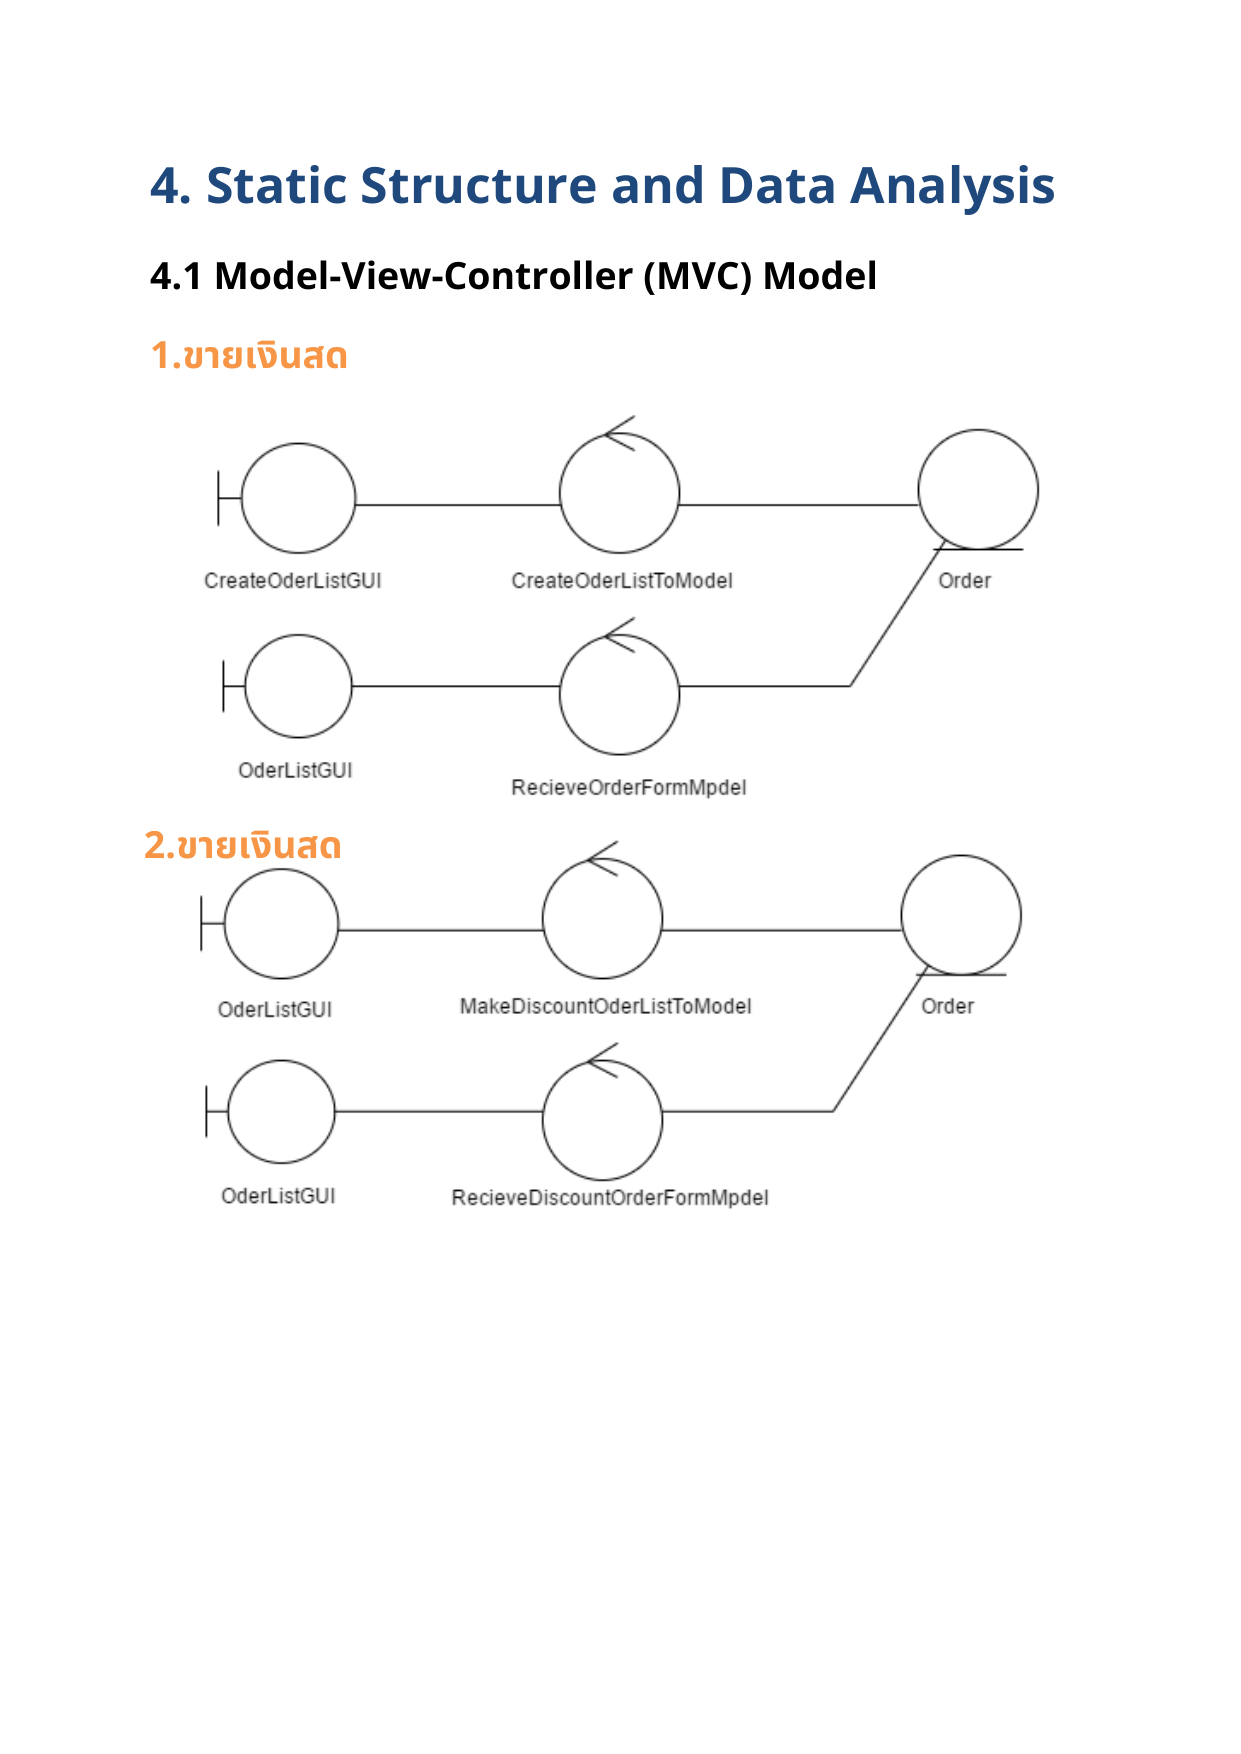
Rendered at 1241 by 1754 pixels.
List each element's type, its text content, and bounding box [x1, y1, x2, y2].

text 4.1 Model-View-Controller (MVC) Model [150, 249, 1090, 300]
text 1.ขายเงินสด [150, 329, 1090, 386]
text 4. Static Structure and Data Analysis [150, 150, 1090, 218]
